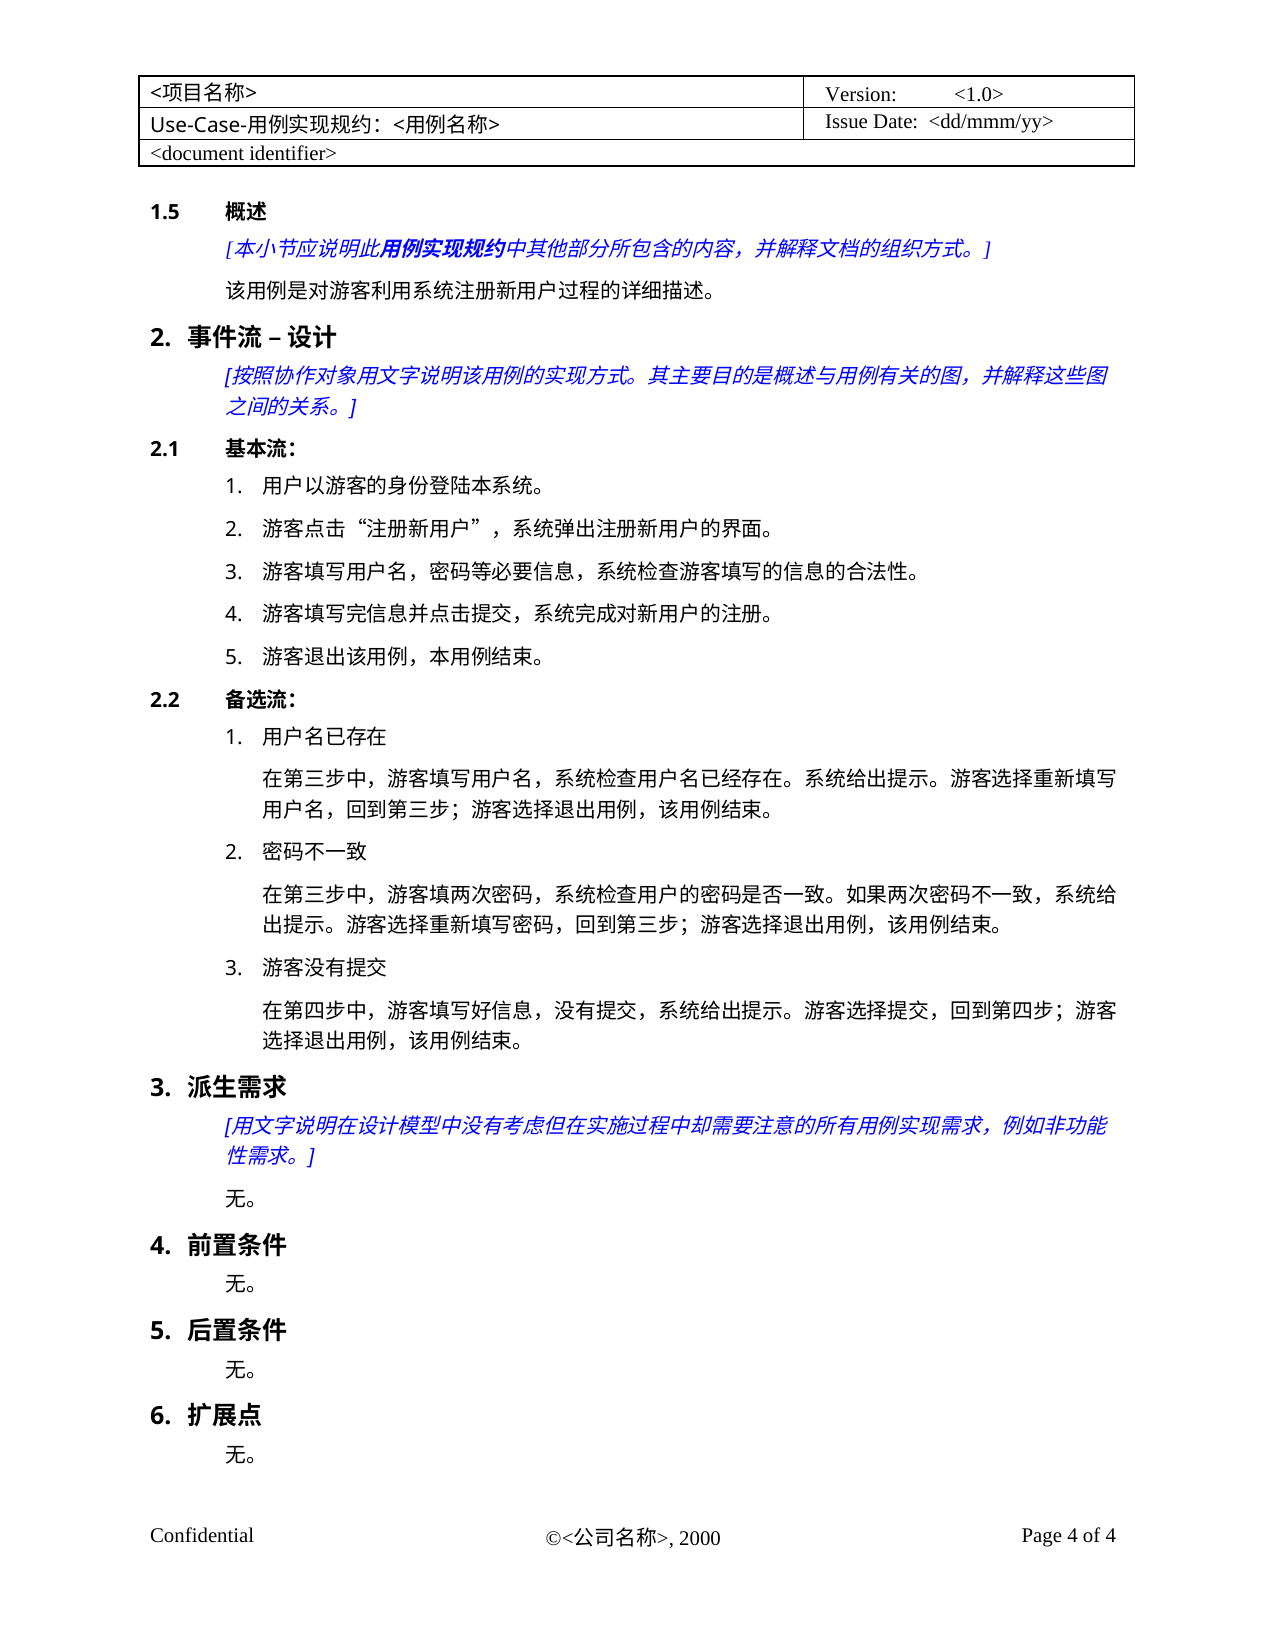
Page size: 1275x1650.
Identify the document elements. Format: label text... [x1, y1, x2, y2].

list 游客没有提交 [225, 951, 1125, 982]
text [用文字说明在设计模型中没有考虑但在实施过程中却需要注意的所有用例实现需求，例如非功能性需求。] [225, 1109, 1125, 1170]
subtitle 基本流： [150, 433, 1125, 463]
subtitle 扩展点 [150, 1396, 1125, 1432]
text 在第四步中，游客填写好信息，没有提交，系统给出提示。游客选择提交，回到第四步；游客选择退出用例，该用例结束。 [262, 994, 1125, 1054]
text 在第三步中，游客填写用户名，系统检查用户名已经存在。系统给出提示。游客选择重新填写用户名，回到第三步；游客选择退出用例，该用例结束。 [262, 763, 1125, 823]
list 密码不一致 [225, 836, 1125, 866]
text 无。 [225, 1268, 1125, 1298]
list 用户名已存在 [225, 720, 1125, 750]
list 游客填写完信息并点击提交，系统完成对新用户的注册。 [225, 598, 1125, 628]
text 无。 [225, 1438, 1125, 1468]
text 该用例是对游客利用系统注册新用户过程的详细描述。 [225, 274, 1125, 305]
subtitle 概述 [150, 195, 1125, 226]
subtitle 后置条件 [150, 1310, 1125, 1347]
list 游客填写用户名，密码等必要信息，系统检查游客填写的信息的合法性。 [225, 555, 1125, 585]
text 无。 [225, 1353, 1125, 1383]
subtitle 派生需求 [150, 1067, 1125, 1103]
list 用户以游客的身份登陆本系统。 [225, 469, 1125, 499]
text [本小节应说明此用例实现规约中其他部分所包含的内容，并解释文档的组织方式。] [225, 232, 1125, 262]
subtitle 事件流 – 设计 [150, 317, 1125, 353]
subtitle 备选流： [150, 683, 1125, 714]
text 无。 [225, 1182, 1125, 1213]
text 在第三步中，游客填两次密码，系统检查用户的密码是否一致。如果两次密码不一致，系统给出提示。游客选择重新填写密码，回到第三步；游客选择退出用例，该用例结束。 [262, 878, 1125, 939]
list 游客点击“注册新用户”，系统弹出注册新用户的界面。 [225, 512, 1125, 542]
list 游客退出该用例，本用例结束。 [225, 641, 1125, 671]
text [按照协作对象用文字说明该用例的实现方式。其主要目的是概述与用例有关的图，并解释这些图之间的关系。] [225, 360, 1125, 420]
subtitle 前置条件 [150, 1225, 1125, 1261]
